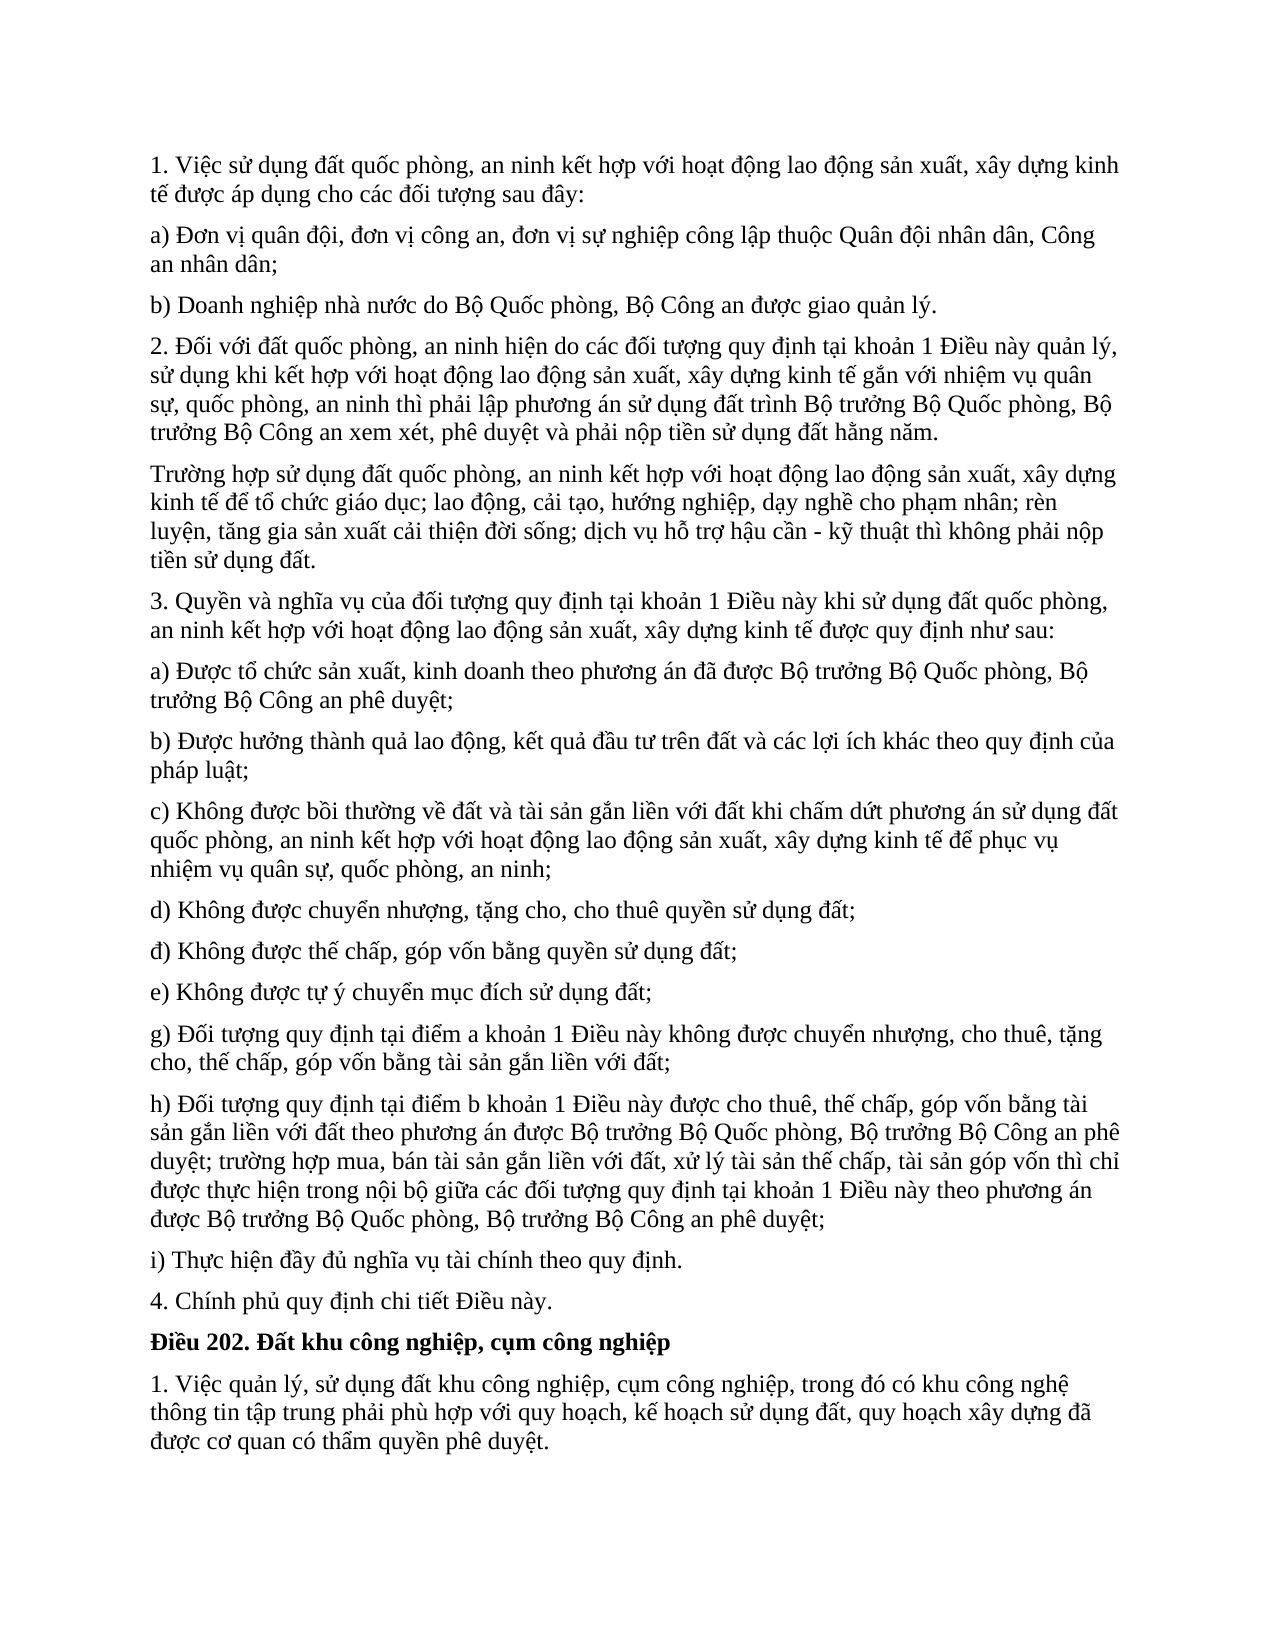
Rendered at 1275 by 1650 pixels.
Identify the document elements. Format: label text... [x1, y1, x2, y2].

text g) Đối tượng quy định tại điểm a khoản 1 Điều này không được chuyển nhượng, cho thuê, tặng cho, thế chấp, góp vốn bằng tài sản gắn liền với đất; [150, 1019, 1125, 1076]
text 4. Chính phủ quy định chi tiết Điều này. [150, 1286, 1125, 1315]
text 1. Việc sử dụng đất quốc phòng, an ninh kết hợp với hoạt động lao động sản xuất, xây dựng kinh tế được áp dụng cho các đối tượng sau đây: [150, 150, 1125, 207]
text c) Không được bồi thường về đất và tài sản gắn liền với đất khi chấm dứt phương án sử dụng đất quốc phòng, an ninh kết hợp với hoạt động lao động sản xuất, xây dựng kinh tế để phục vụ nhiệm vụ quân sự, quốc phòng, an ninh; [150, 796, 1125, 882]
text Điều 202. Đất khu công nghiệp, cụm công nghiệp [150, 1327, 1125, 1356]
text a) Được tổ chức sản xuất, kinh doanh theo phương án đã được Bộ trưởng Bộ Quốc phòng, Bộ trưởng Bộ Công an phê duyệt; [150, 656, 1125, 714]
text Trường hợp sử dụng đất quốc phòng, an ninh kết hợp với hoạt động lao động sản xuất, xây dựng kinh tế để tổ chức giáo dục; lao động, cải tạo, hướng nghiệp, dạy nghề cho phạm nhân; rèn luyện, tăng gia sản xuất cải thiện đời sống; dịch vụ hỗ trợ hậu cần - kỹ thuật thì không phải nộp tiền sử dụng đất. [150, 459, 1125, 574]
text 2. Đối với đất quốc phòng, an ninh hiện do các đối tượng quy định tại khoản 1 Điều này quản lý, sử dụng khi kết hợp với hoạt động lao động sản xuất, xây dựng kinh tế gắn với nhiệm vụ quân sự, quốc phòng, an ninh thì phải lập phương án sử dụng đất trình Bộ trưởng Bộ Quốc phòng, Bộ trưởng Bộ Công an xem xét, phê duyệt và phải nộp tiền sử dụng đất hằng năm. [150, 331, 1125, 446]
text 3. Quyền và nghĩa vụ của đối tượng quy định tại khoản 1 Điều này khi sử dụng đất quốc phòng, an ninh kết hợp với hoạt động lao động sản xuất, xây dựng kinh tế được quy định như sau: [150, 586, 1125, 644]
text i) Thực hiện đầy đủ nghĩa vụ tài chính theo quy định. [150, 1245, 1125, 1274]
text đ) Không được thế chấp, góp vốn bằng quyền sử dụng đất; [150, 936, 1125, 965]
text b) Được hưởng thành quả lao động, kết quả đầu tư trên đất và các lợi ích khác theo quy định của pháp luật; [150, 726, 1125, 784]
text h) Đối tượng quy định tại điểm b khoản 1 Điều này được cho thuê, thế chấp, góp vốn bằng tài sản gắn liền với đất theo phương án được Bộ trưởng Bộ Quốc phòng, Bộ trưởng Bộ Công an phê duyệt; trường hợp mua, bán tài sản gắn liền với đất, xử lý tài sản thế chấp, tài sản góp vốn thì chỉ được thực hiện trong nội bộ giữa các đối tượng quy định tại khoản 1 Điều này theo phương án được Bộ trưởng Bộ Quốc phòng, Bộ trưởng Bộ Công an phê duyệt; [150, 1089, 1125, 1232]
text d) Không được chuyển nhượng, tặng cho, cho thuê quyền sử dụng đất; [150, 895, 1125, 924]
text a) Đơn vị quân đội, đơn vị công an, đơn vị sự nghiệp công lập thuộc Quân đội nhân dân, Công an nhân dân; [150, 220, 1125, 277]
text e) Không được tự ý chuyển mục đích sử dụng đất; [150, 977, 1125, 1006]
text b) Doanh nghiệp nhà nước do Bộ Quốc phòng, Bộ Công an được giao quản lý. [150, 290, 1125, 319]
text 1. Việc quản lý, sử dụng đất khu công nghiệp, cụm công nghiệp, trong đó có khu công nghệ thông tin tập trung phải phù hợp với quy hoạch, kế hoạch sử dụng đất, quy hoạch xây dựng đã được cơ quan có thẩm quyền phê duyệt. [150, 1369, 1125, 1455]
